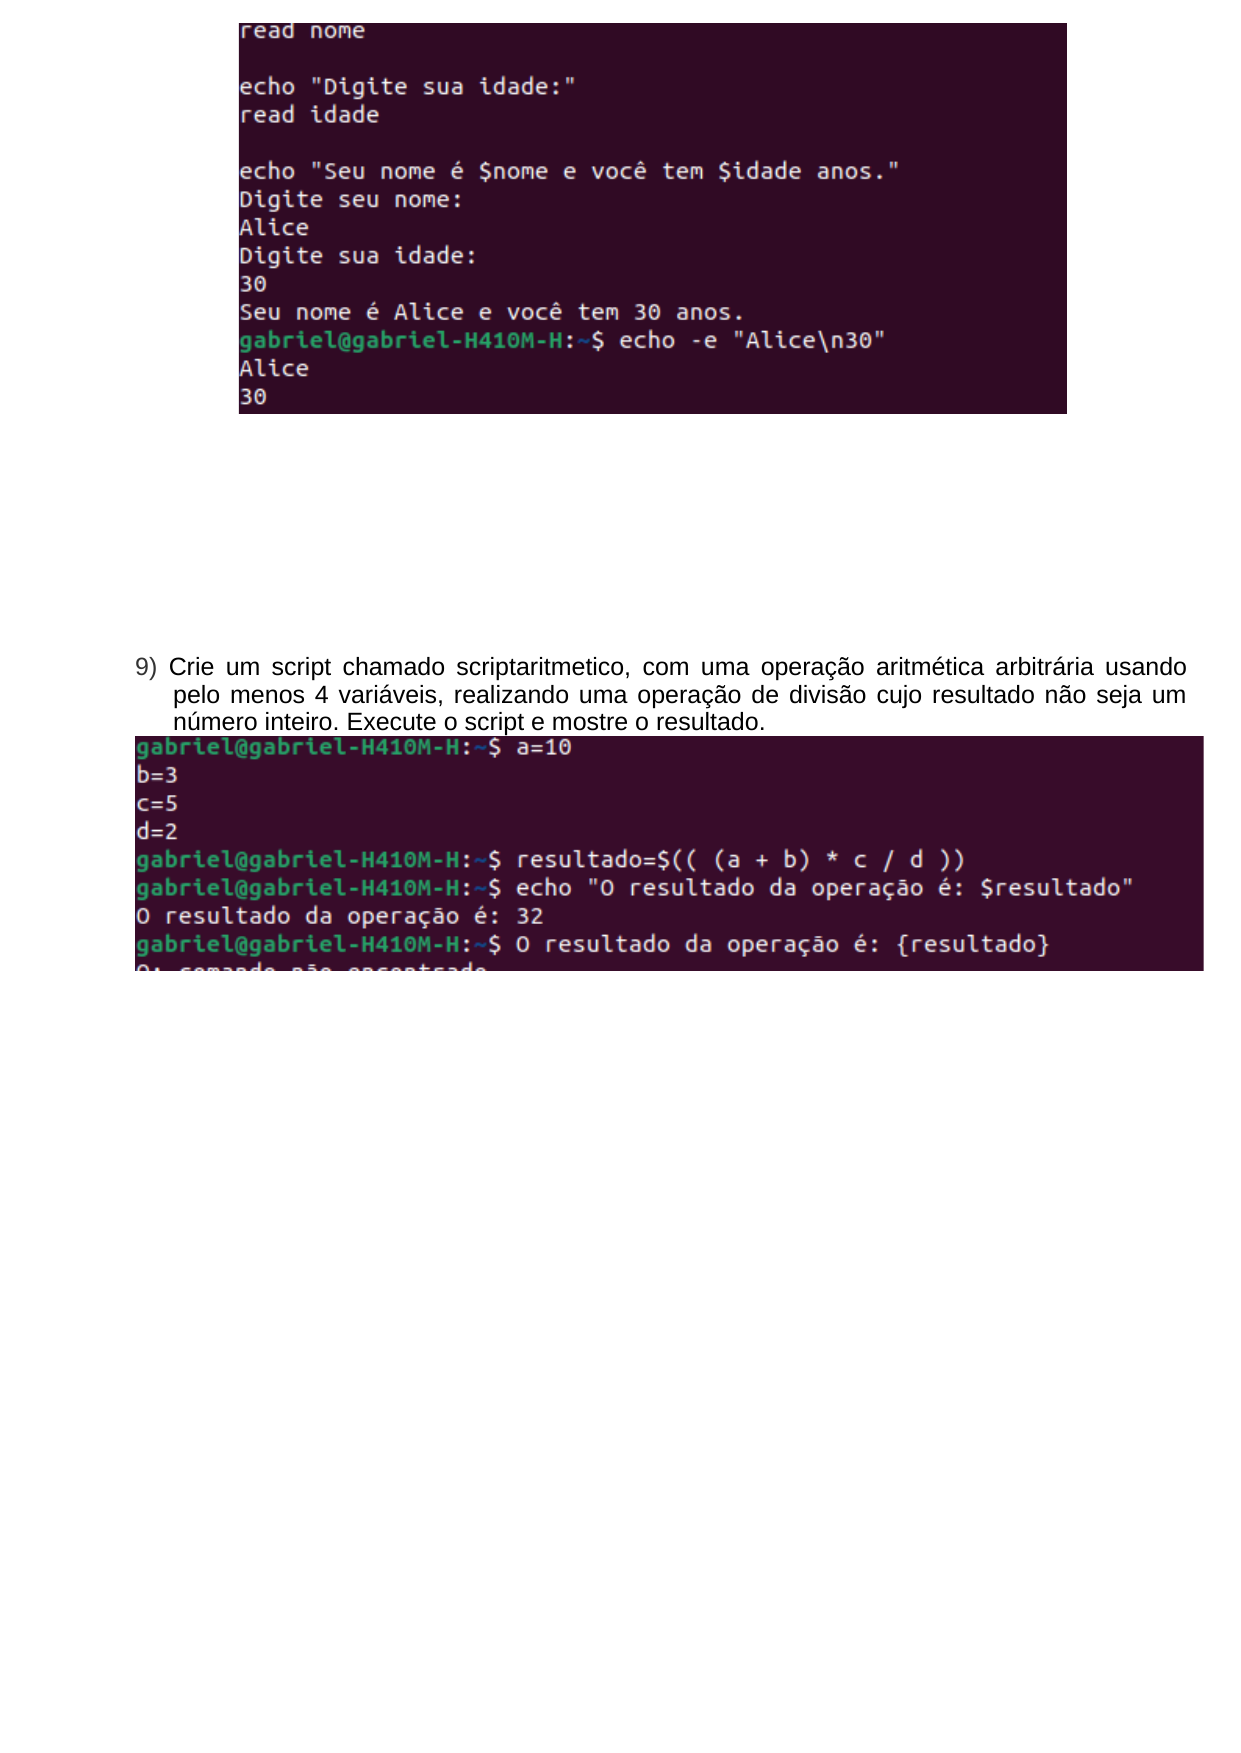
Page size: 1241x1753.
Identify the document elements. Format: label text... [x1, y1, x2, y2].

picture [135, 736, 1204, 971]
picture [238, 23, 1067, 414]
text 9) Crie um script chamado scriptaritmetico, com uma operação aritmética arbitrária usando pelo menos 4 variáveis, realizando uma operação de divisão cujo resultado não seja um número inteiro. Execute o script e mostre o resultado. [135, 654, 1189, 736]
